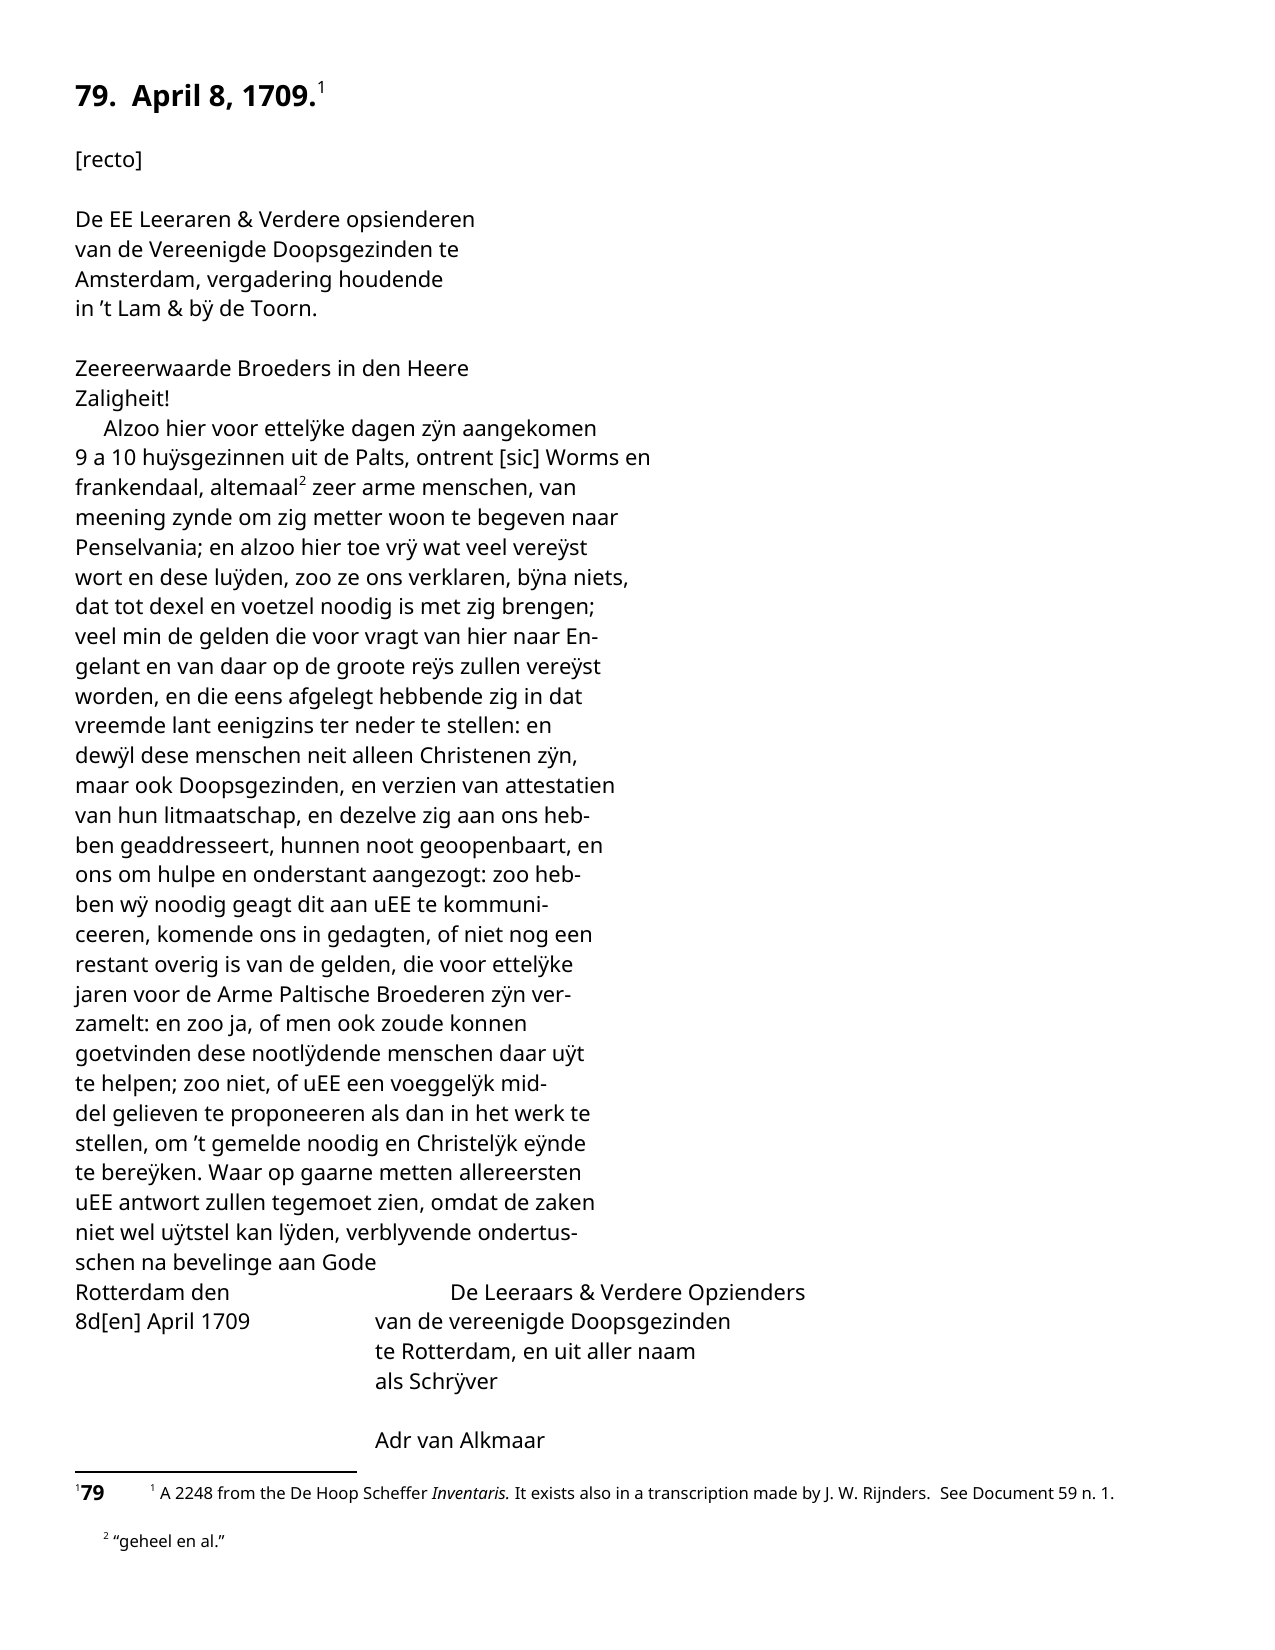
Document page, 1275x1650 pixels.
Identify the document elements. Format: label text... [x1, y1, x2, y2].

text stellen, om ’t gemelde noodig en Christelÿk eÿnde [75, 1128, 1200, 1157]
text goetvinden dese nootlÿdende menschen daar uÿt [75, 1038, 1200, 1068]
text 79. April 8, 1709. [75, 75, 1200, 115]
text dewÿl dese menschen neit alleen Christenen zÿn, [75, 740, 1200, 770]
text worden, en die eens afgelegt hebbende zig in dat [75, 681, 1200, 711]
text Alzoo hier voor ettelÿke dagen zÿn aangekomen [75, 413, 1200, 442]
text zamelt: en zoo ja, of men ook zoude konnen [75, 1008, 1200, 1038]
text ben wÿ noodig geagt dit aan uEE te kommuni- [75, 889, 1200, 919]
text te helpen; zoo niet, of uEE een voeggelÿk mid- [75, 1068, 1200, 1098]
text del gelieven te proponeeren als dan in het werk te [75, 1098, 1200, 1128]
text van de Vereenigde Doopsgezinden te [75, 234, 1200, 264]
text als Schrÿver [75, 1366, 1200, 1396]
text schen na bevelinge aan Gode [75, 1247, 1200, 1277]
text maar ook Doopsgezinden, en verzien van attestatien [75, 770, 1200, 800]
text Zeereerwaarde Broeders in den Heere [75, 353, 1200, 383]
text Adr van Alkmaar [75, 1426, 1200, 1455]
text [recto] [75, 144, 1200, 174]
text gelant en van daar op de groote reÿs zullen vereÿst [75, 651, 1200, 681]
text ceeren, komende ons in gedagten, of niet nog een [75, 919, 1200, 949]
text Zaligheit! [75, 383, 1200, 413]
text meening zynde om zig metter woon te begeven naar [75, 502, 1200, 532]
text 8d[en] April 1709 van de vereenigde Doopsgezinden [75, 1306, 1200, 1336]
text vreemde lant eenigzins ter neder te stellen: en [75, 711, 1200, 740]
text Amsterdam, vergadering houdende [75, 264, 1200, 293]
text in ’t Lam & bÿ de Toorn. [75, 293, 1200, 323]
text De EE Leeraren & Verdere opsienderen [75, 204, 1200, 234]
text 9 a 10 huÿsgezinnen uit de Palts, ontrent [sic] Worms en [75, 442, 1200, 472]
text Penselvania; en alzoo hier toe vrÿ wat veel vereÿst [75, 532, 1200, 562]
text te Rotterdam, en uit aller naam [75, 1336, 1200, 1366]
text te bereÿken. Waar op gaarne metten allereersten [75, 1157, 1200, 1187]
text restant overig is van de gelden, die voor ettelÿke [75, 949, 1200, 979]
text wort en dese luÿden, zoo ze ons verklaren, bÿna niets, [75, 562, 1200, 591]
text jaren voor de Arme Paltische Broederen zÿn ver- [75, 979, 1200, 1008]
text uEE antwort zullen tegemoet zien, omdat de zaken [75, 1187, 1200, 1217]
text Rotterdam den De Leeraars & Verdere Opzienders [75, 1277, 1200, 1306]
text niet wel uÿtstel kan lÿden, verblyvende ondertus- [75, 1217, 1200, 1247]
text ben geaddresseert, hunnen noot geoopenbaart, en [75, 830, 1200, 859]
text dat tot dexel en voetzel noodig is met zig brengen; [75, 591, 1200, 621]
text veel min de gelden die voor vragt van hier naar En- [75, 621, 1200, 651]
text ons om hulpe en onderstant aangezogt: zoo heb- [75, 859, 1200, 889]
text van hun litmaatschap, en dezelve zig aan ons heb- [75, 800, 1200, 830]
text frankendaal, altemaal zeer arme menschen, van [75, 472, 1200, 502]
